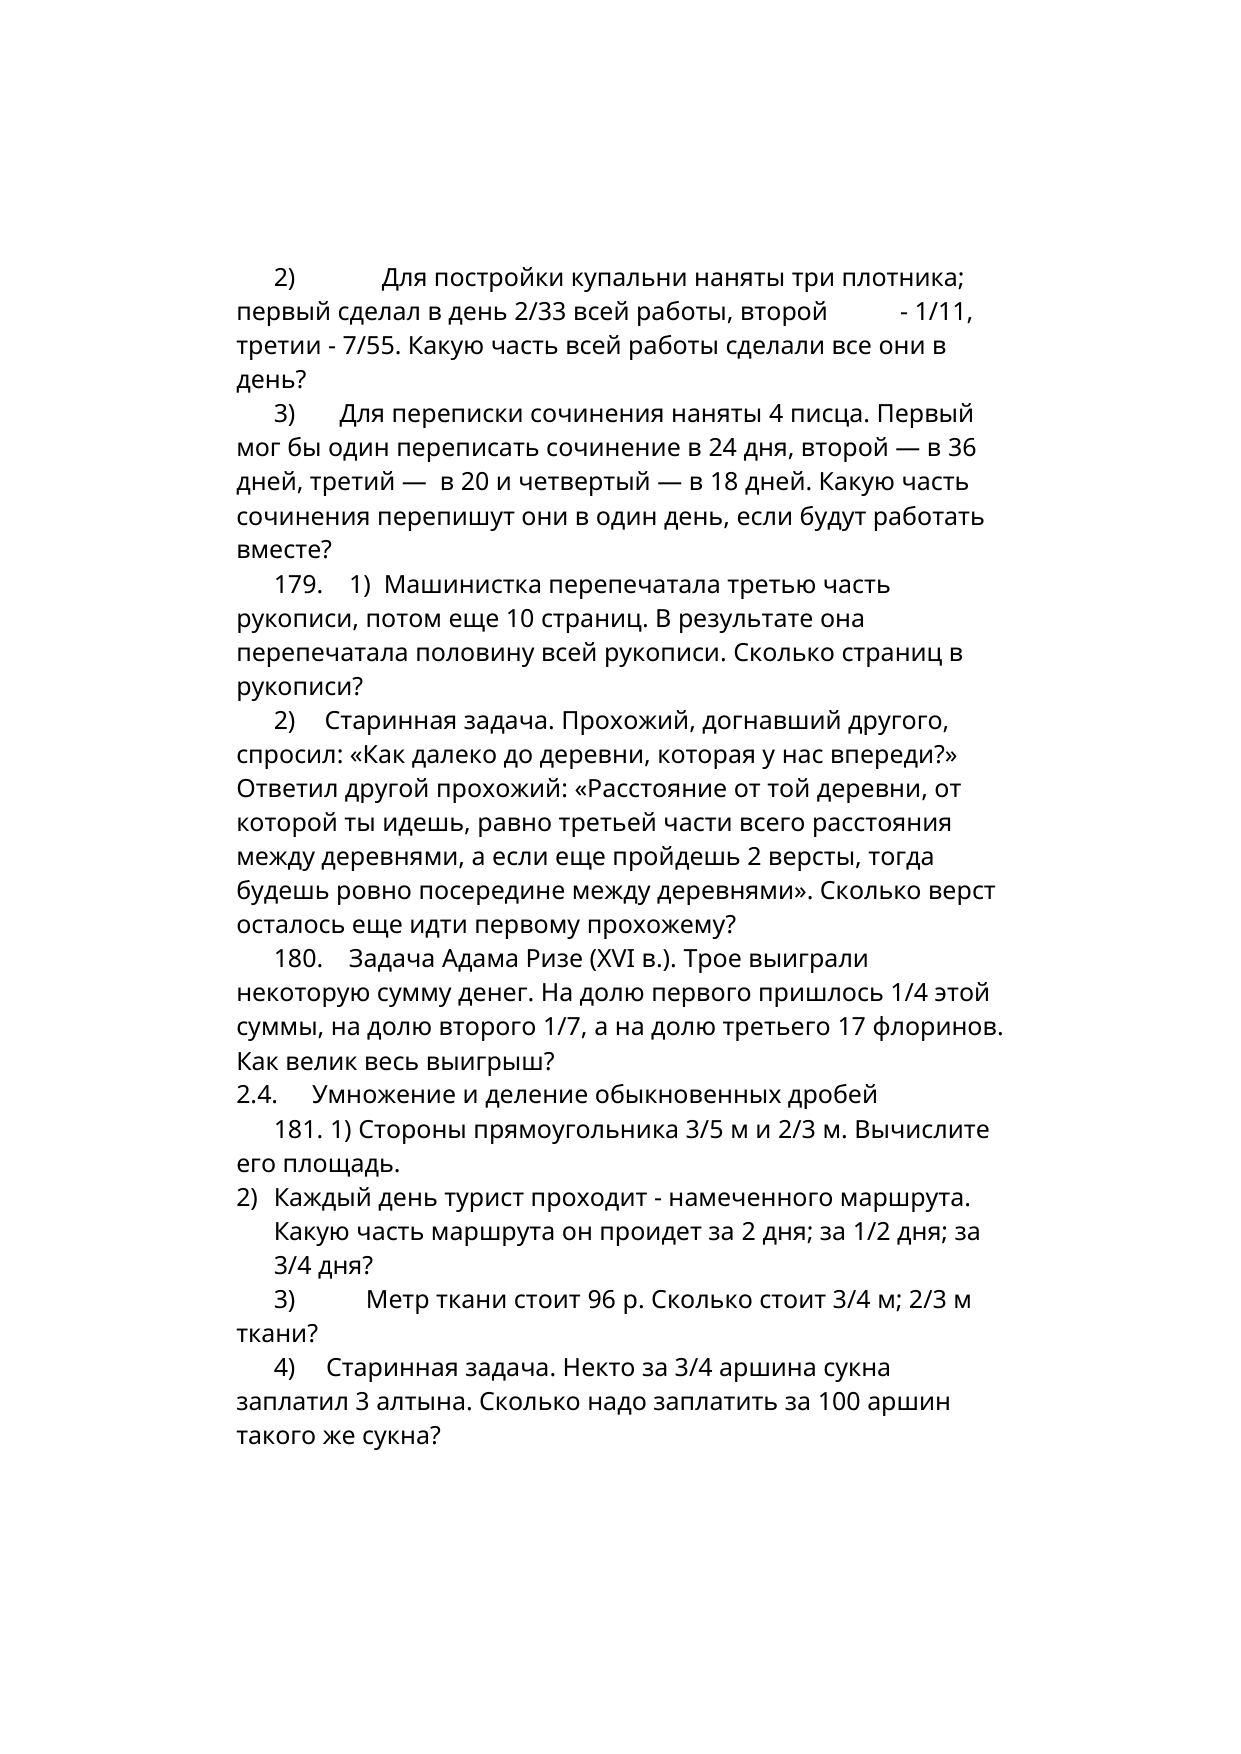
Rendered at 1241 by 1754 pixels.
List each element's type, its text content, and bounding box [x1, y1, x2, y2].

text 180. Задача Адама Ризе (XVI в.). Трое выиграли некоторую сумму денег. На долю первого пришлось 1/4 этой суммы, на долю второго 1/7, а на долю третьего 17 флоринов. Как велик весь выигрыш? [236, 941, 1005, 1077]
text 179. 1) Машинистка перепечатала третью часть рукописи, потом еще 10 страниц. В результате она перепечатала половину всей рукописи. Сколько страниц в рукописи? [236, 566, 1005, 702]
text 181. 1) Стороны прямоугольника 3/5 м и 2/3 м. Вычислите его площадь. [236, 1111, 1005, 1179]
text 2) Старинная задача. Прохожий, догнавший другого, спросил: «Как далеко до деревни, которая у нас впереди?» Ответил другой прохожий: «Расстояние от той деревни, от которой ты идешь, равно третьей части всего расстояния между деревнями, а если еще пройдешь 2 версты, тогда будешь ровно посередине между деревнями». Сколько верст осталось еще идти первому прохожему? [236, 702, 1005, 941]
text 2) Для постройки купальни наняты три плотника; первый сделал в день 2/33 всей работы, второй - 1/11, третии - 7/55. Какую часть всей работы сделали все они в день? [236, 260, 1005, 396]
text 3) Для переписки сочинения наняты 4 писца. Первый мог бы один переписать сочинение в 24 дня, второй — в 36 дней, третий — в 20 и четвертый — в 18 дней. Какую часть сочинения перепишут они в один день, если будут работать вместе? [236, 396, 1005, 566]
text 2.4. Умножение и деление обыкновенных дробей [236, 1077, 1005, 1111]
text 3) Метр ткани стоит 96 р. Сколько стоит 3/4 м; 2/3 м ткани? [236, 1282, 1005, 1350]
text 4) Старинная задача. Некто за 3/4 аршина сукна заплатил 3 алтына. Сколько надо заплатить за 100 аршин такого же сукна? [236, 1350, 1005, 1452]
text 2) Каждый день турист проходит - намеченного маршрута. Какую часть маршрута он проидет за 2 дня; за 1/2 дня; за 3/4 дня? [236, 1179, 1005, 1282]
